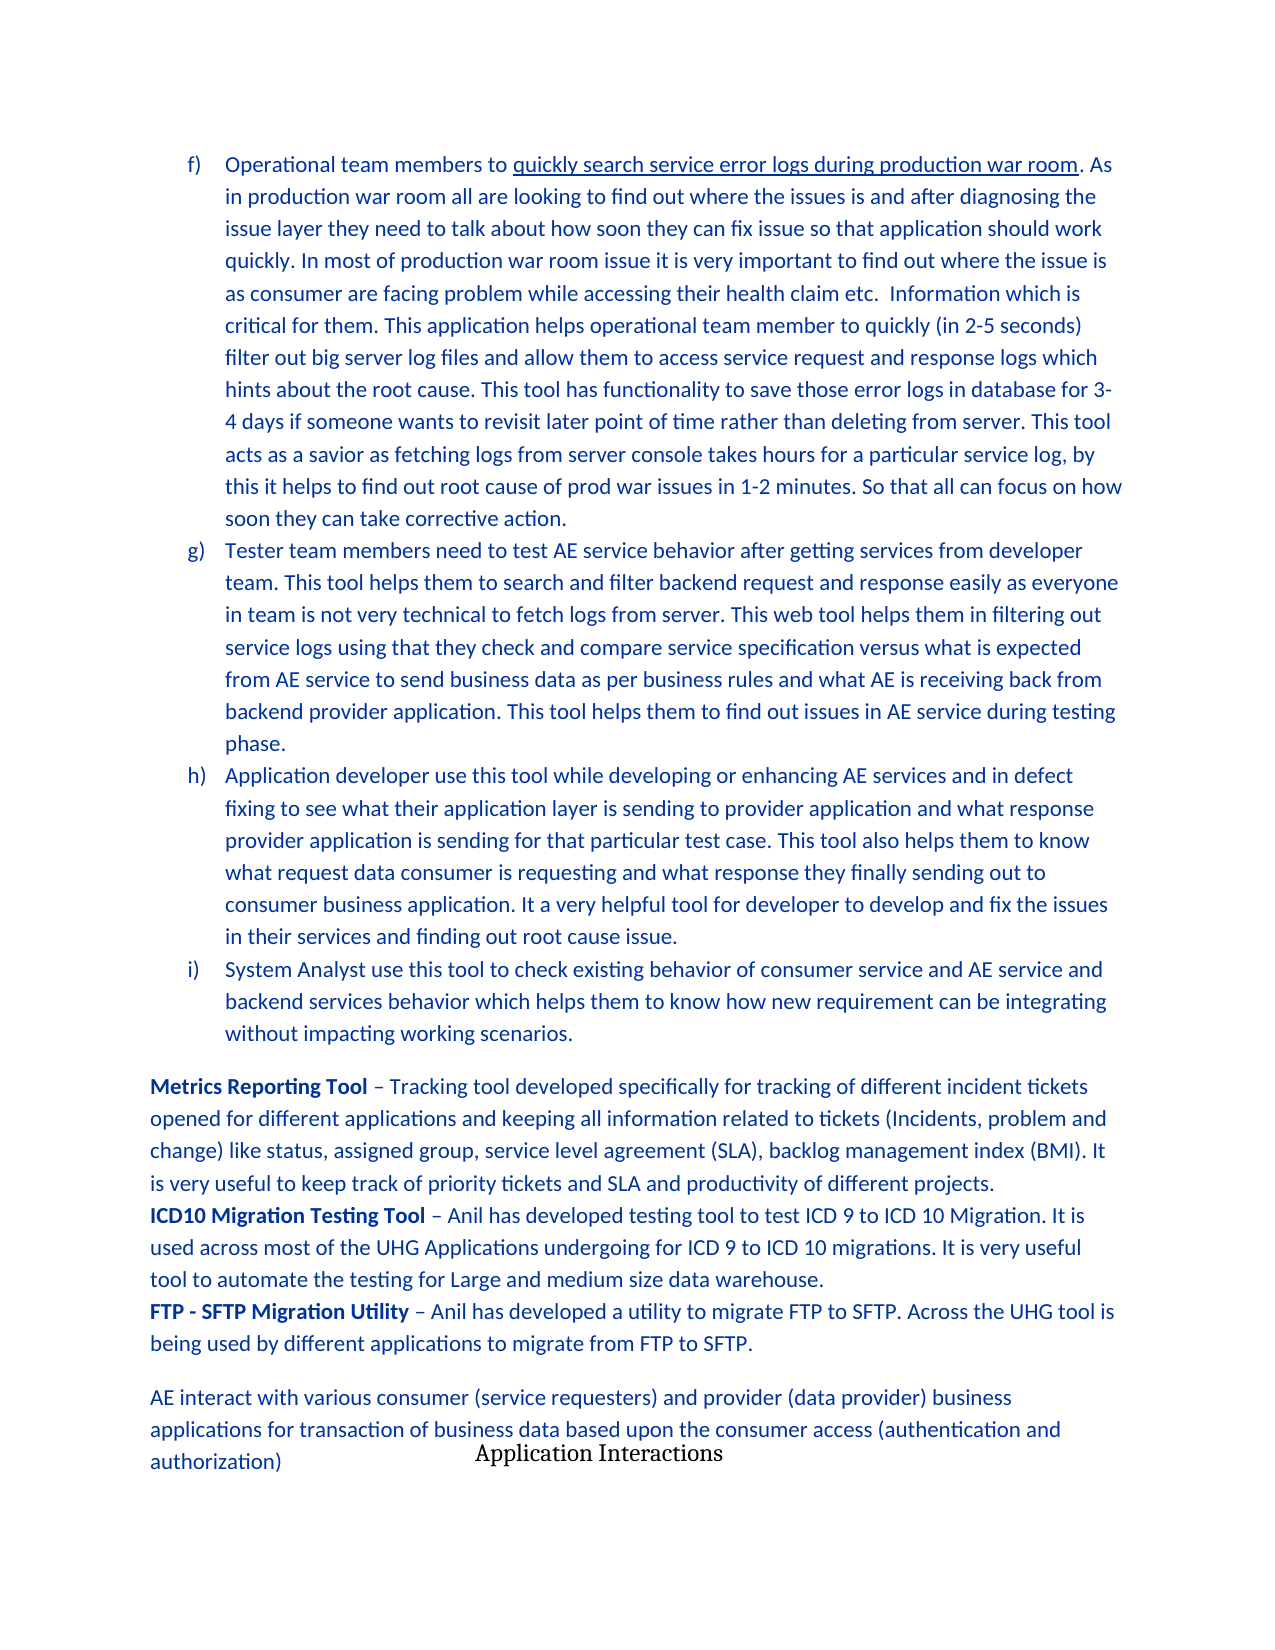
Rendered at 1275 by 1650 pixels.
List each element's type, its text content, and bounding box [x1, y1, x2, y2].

text Metrics Reporting Tool – Tracking tool developed specifically for tracking of different incident tickets opened for different applications and keeping all information related to tickets (Incidents, problem and change) like status, assigned group, service level agreement (SLA), backlog management index (BMI). It is very useful to keep track of priority tickets and SLA and productivity of different projects. [150, 1072, 1125, 1197]
text FTP - SFTP Migration Utility – Anil has developed a utility to migrate FTP to SFTP. Across the UHG tool is being used by different applications to migrate from FTP to SFTP. [150, 1297, 1125, 1358]
text ICD10 Migration Testing Tool – Anil has developed testing tool to test ICD 9 to ICD 10 Migration. It is used across most of the UHG Applications undergoing for ICD 9 to ICD 10 migrations. It is very useful tool to automate the testing for Large and medium size data warehouse. [150, 1201, 1125, 1293]
list Tester team members need to test AE service behavior after getting services from developer team. This tool helps them to search and filter backend request and response easily as everyone in team is not very technical to fetch logs from server. This web tool helps them in filtering out service logs using that they check and compare service specification versus what is expected from AE service to send business data as per business rules and what AE is receiving back from backend provider application. This tool helps them to find out issues in AE service during testing phase. [187, 536, 1125, 757]
text AE interact with various consumer (service requesters) and provider (data provider) business applications for transaction of business data based upon the consumer access (authentication and authorization) [150, 1383, 1125, 1475]
list Application developer use this tool while developing or enhancing AE services and in defect fixing to see what their application layer is sending to provider application and what response provider application is sending for that particular test case. This tool also helps them to know what request data consumer is requesting and what response they finally sending out to consumer business application. It a very helpful tool for developer to develop and fix the issues in their services and finding out root cause issue. [187, 762, 1125, 951]
list Operational team members to quickly search service error logs during production war room. As in production war room all are looking to find out where the issues is and after diagnosing the issue layer they need to talk about how soon they can fix issue so that application should work quickly. In most of production war room issue it is very important to find out where the issue is as consumer are facing problem while accessing their health claim etc. Information which is critical for them. This application helps operational team member to quickly (in 2-5 seconds) filter out big server log files and allow them to access service request and response logs which hints about the root cause. This tool has functionality to save those error logs in database for 3-4 days if someone wants to revisit later point of time rather than deleting from server. This tool acts as a savior as fetching logs from server console takes hours for a particular service log, by this it helps to find out root cause of prod war issues in 1-2 minutes. So that all can focus on how soon they can take corrective action. [187, 150, 1125, 532]
list System Analyst use this tool to check existing behavior of consumer service and AE service and backend services behavior which helps them to know how new requirement can be integrating without impacting working scenarios. [187, 955, 1125, 1047]
